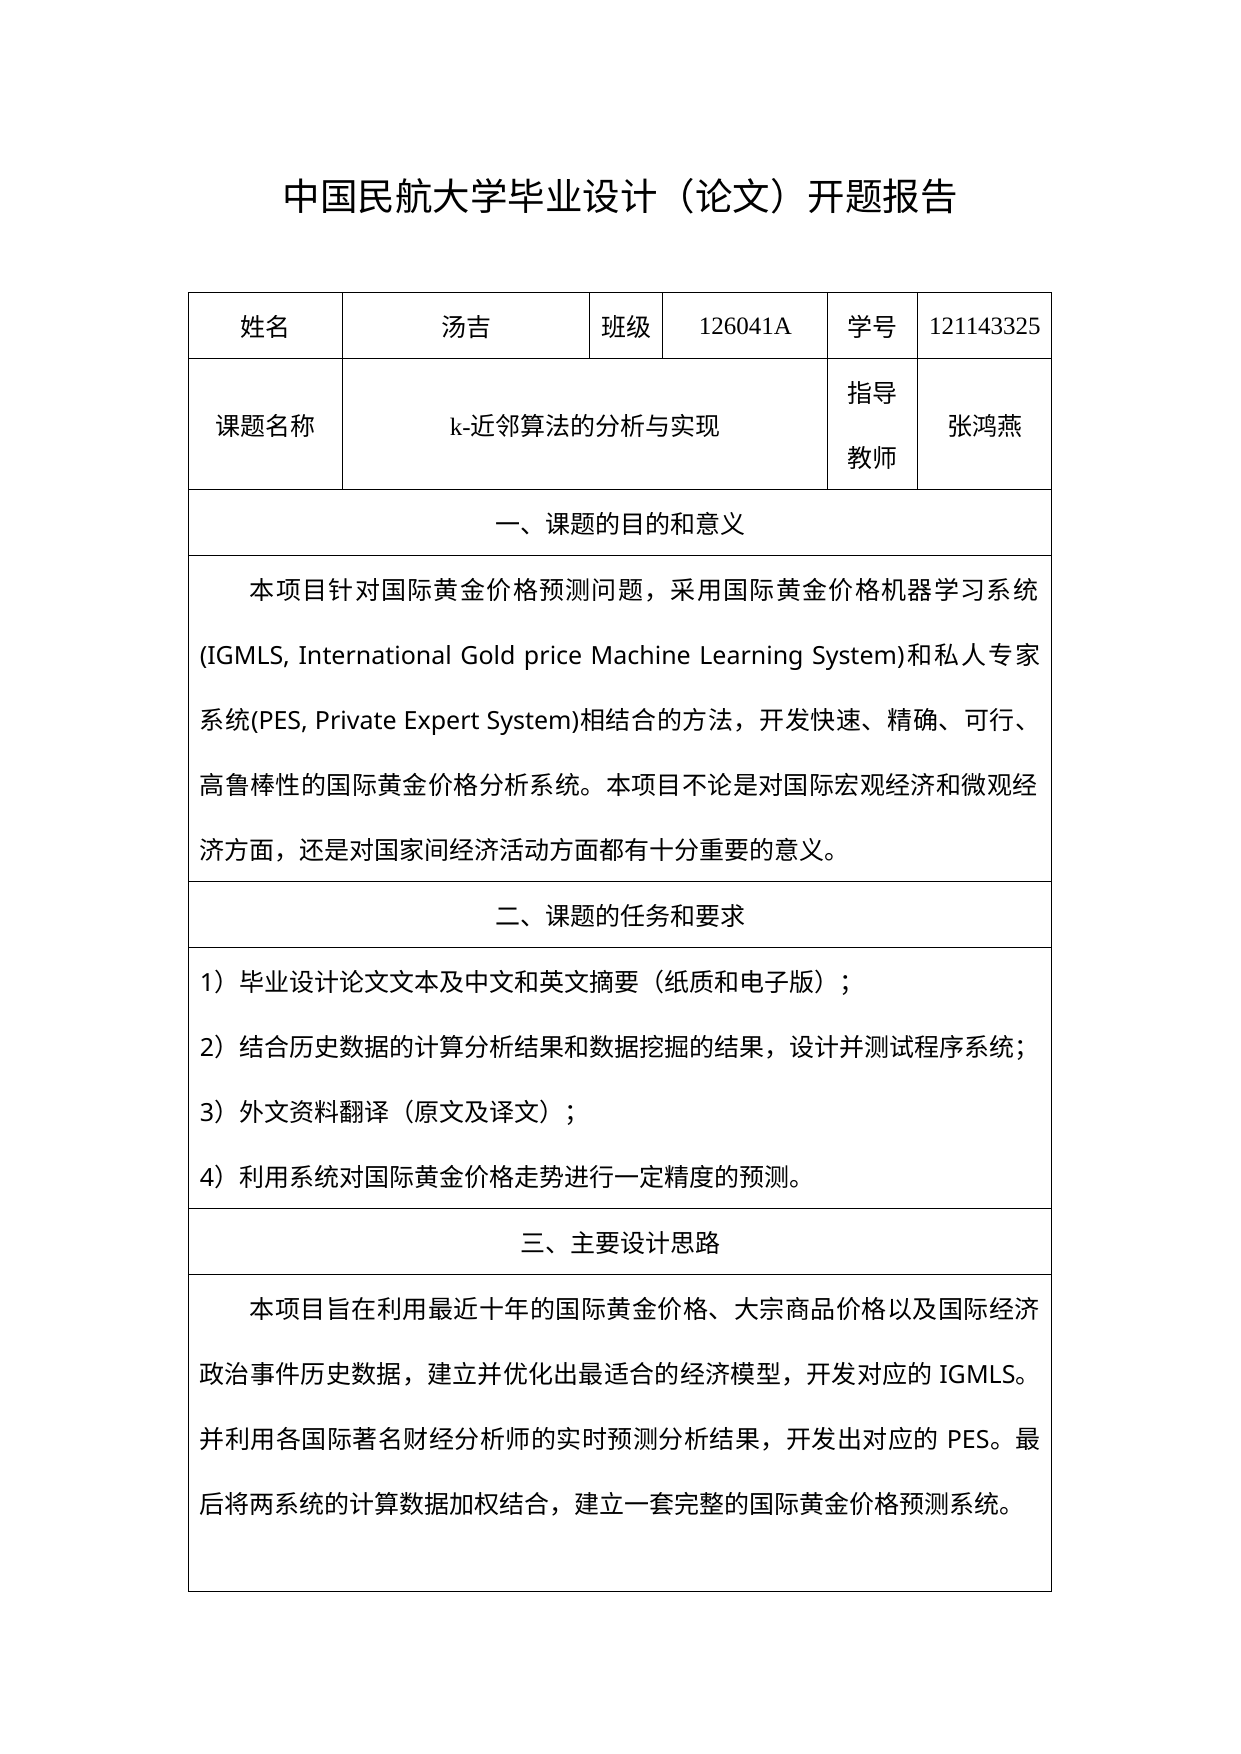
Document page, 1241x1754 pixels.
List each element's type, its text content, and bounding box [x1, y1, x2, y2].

table_cell 一、课题的目的和意义 [189, 490, 1051, 555]
table_cell 张鸿燕 [918, 359, 1051, 489]
table_header 121143325 [918, 293, 1051, 358]
text 中国民航大学毕业设计（论文）开题报告 [187, 162, 1053, 227]
table_cell 本项目针对国际黄金价格预测问题，采用国际黄金价格机器学习系统(IGMLS, International Gold price Machine Learning System)和私人专家系统(PES, Private Expert System)相结合的方法，开发快速、精确、可行、高鲁棒性的国际黄金价格分析系统。本项目不论是对国际宏观经济和微观经济方面，还是对国家间经济活动方面都有十分重要的意义。 [189, 556, 1051, 881]
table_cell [189, 1275, 1051, 1591]
table_header 126041A [663, 293, 827, 358]
table_cell 1）毕业设计论文文本及中文和英文摘要（纸质和电子版）； 2）结合历史数据的计算分析结果和数据挖掘的结果，设计并测试程序系统； 3）外文资料翻译（原文及译文）； 4）利用系统对国际黄金价格走势进行一定精度的预测。 [189, 948, 1051, 1208]
table_cell 课题名称 [189, 359, 342, 489]
table_cell k-近邻算法的分析与实现 [343, 359, 827, 489]
table_cell 二、课题的任务和要求 [189, 882, 1051, 947]
table_header 姓名 [189, 293, 342, 358]
table_header 班级 [590, 293, 662, 358]
table_cell 三、主要设计思路 [189, 1209, 1051, 1274]
table_header 汤吉 [343, 293, 589, 358]
table_cell 指导教师 [828, 359, 917, 489]
table_header 学号 [828, 293, 917, 358]
